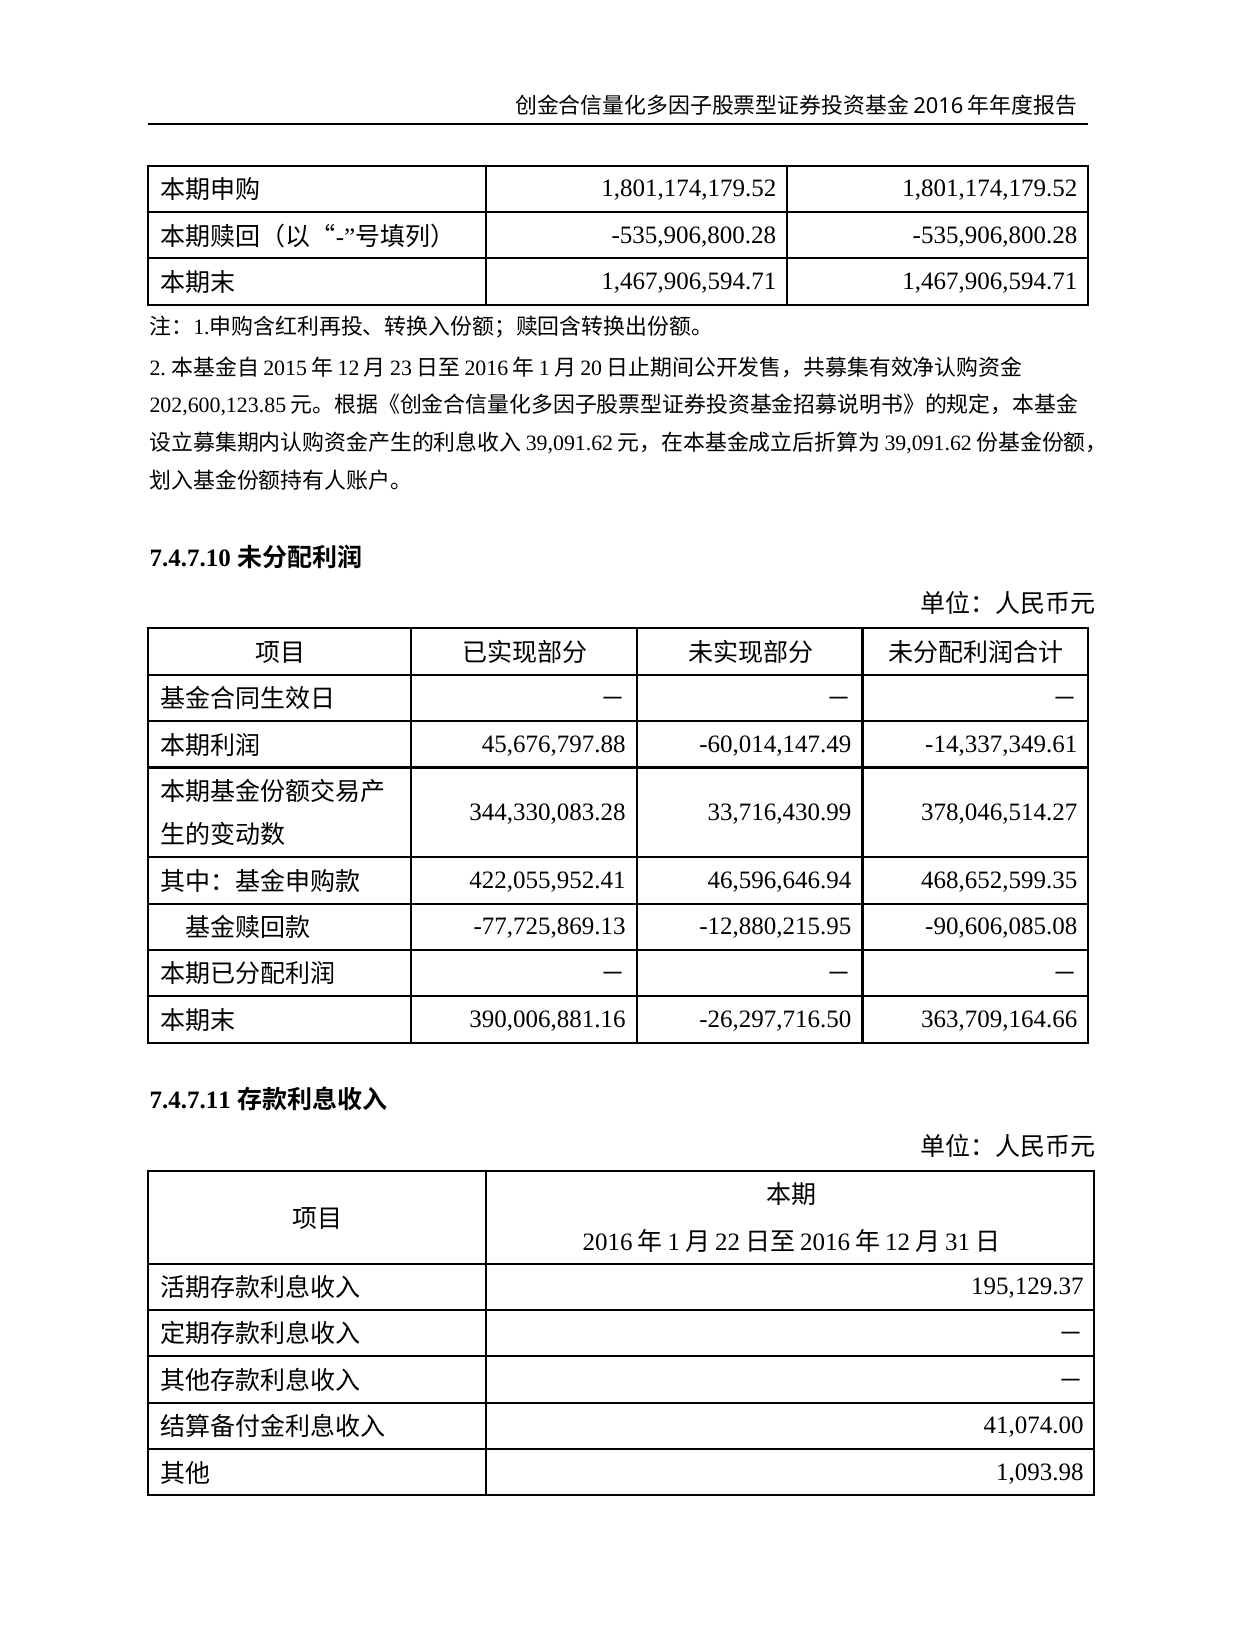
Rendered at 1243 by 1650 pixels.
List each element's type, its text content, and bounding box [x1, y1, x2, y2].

table_cell -535,906,800.28 [487, 213, 786, 257]
table_cell 41,074.00 [487, 1404, 1093, 1448]
table_cell 45,676,797.88 [412, 722, 636, 766]
table_cell － [638, 951, 861, 995]
table_cell 1,467,906,594.71 [487, 259, 786, 303]
table_header 本期 2016年1月22日至2016年12月31日 [487, 1172, 1093, 1262]
table_cell -535,906,800.28 [788, 213, 1087, 257]
table_cell 其他 [149, 1450, 485, 1494]
table_cell 本期申购 [149, 167, 485, 211]
table_cell 1,801,174,179.52 [487, 167, 786, 211]
text 注：1.申购含红利再投、转换入份额；赎回含转换出份额。 [149, 309, 1094, 340]
table_cell 本期末 [149, 259, 485, 303]
table_cell 344,330,083.28 [412, 769, 636, 856]
table_cell － [638, 676, 861, 720]
table_cell 本期利润 [149, 722, 410, 766]
table_cell 本期末 [149, 997, 410, 1042]
table_cell 390,006,881.16 [412, 997, 636, 1042]
table_cell 1,093.98 [487, 1450, 1093, 1494]
table_header 未实现部分 [638, 629, 861, 674]
text 单位：人民币元 [149, 584, 1094, 620]
table_cell 1,467,906,594.71 [788, 259, 1087, 303]
table_cell -14,337,349.61 [864, 722, 1087, 766]
table_cell 活期存款利息收入 [149, 1265, 485, 1309]
table_cell 363,709,164.66 [864, 997, 1087, 1042]
table_cell 基金赎回款 [149, 905, 410, 949]
text 7.4.7.11 存款利息收入 [149, 1080, 1094, 1116]
table_cell -60,014,147.49 [638, 722, 861, 766]
table_cell － [864, 676, 1087, 720]
table_cell -77,725,869.13 [412, 905, 636, 949]
table_header 项目 [149, 629, 410, 674]
table_header 未分配利润合计 [864, 629, 1087, 674]
table_cell 1,801,174,179.52 [788, 167, 1087, 211]
table_cell 其他存款利息收入 [149, 1357, 485, 1402]
table_cell － [412, 951, 636, 995]
table_cell 468,652,599.35 [864, 858, 1087, 902]
table_cell 本期赎回（以“-”号填列） [149, 213, 485, 257]
text 7.4.7.10 未分配利润 [149, 537, 1094, 574]
table_cell － [412, 676, 636, 720]
table_cell 本期基金份额交易产生的变动数 [149, 769, 410, 856]
table_cell 378,046,514.27 [864, 769, 1087, 856]
table_cell 46,596,646.94 [638, 858, 861, 902]
table_header 项目 [149, 1172, 485, 1262]
text 2. 本基金自2015年12月23日至2016年1月20日止期间公开发售，共募集有效净认购资金202,600,123.85元。根据《创金合信量化多因子股票型证券投资基金招募说明书》的规定，本基金设立募集期内认购资金产生的利息收入39,091.62元，在本基金成立后折算为39,091.62份基金份额，划入基金份额持有人账户。 [149, 349, 1094, 495]
table_cell -12,880,215.95 [638, 905, 861, 949]
table_cell － [487, 1311, 1093, 1355]
table_cell -26,297,716.50 [638, 997, 861, 1042]
text 单位：人民币元 [149, 1126, 1094, 1162]
table_cell 其中：基金申购款 [149, 858, 410, 902]
table_cell 结算备付金利息收入 [149, 1404, 485, 1448]
table_cell -90,606,085.08 [864, 905, 1087, 949]
table_header 已实现部分 [412, 629, 636, 674]
table_cell － [864, 951, 1087, 995]
table_cell 基金合同生效日 [149, 676, 410, 720]
table_cell 本期已分配利润 [149, 951, 410, 995]
table_cell 422,055,952.41 [412, 858, 636, 902]
table_cell 定期存款利息收入 [149, 1311, 485, 1355]
table_cell 33,716,430.99 [638, 769, 861, 856]
table_cell － [487, 1357, 1093, 1402]
table_cell 195,129.37 [487, 1265, 1093, 1309]
